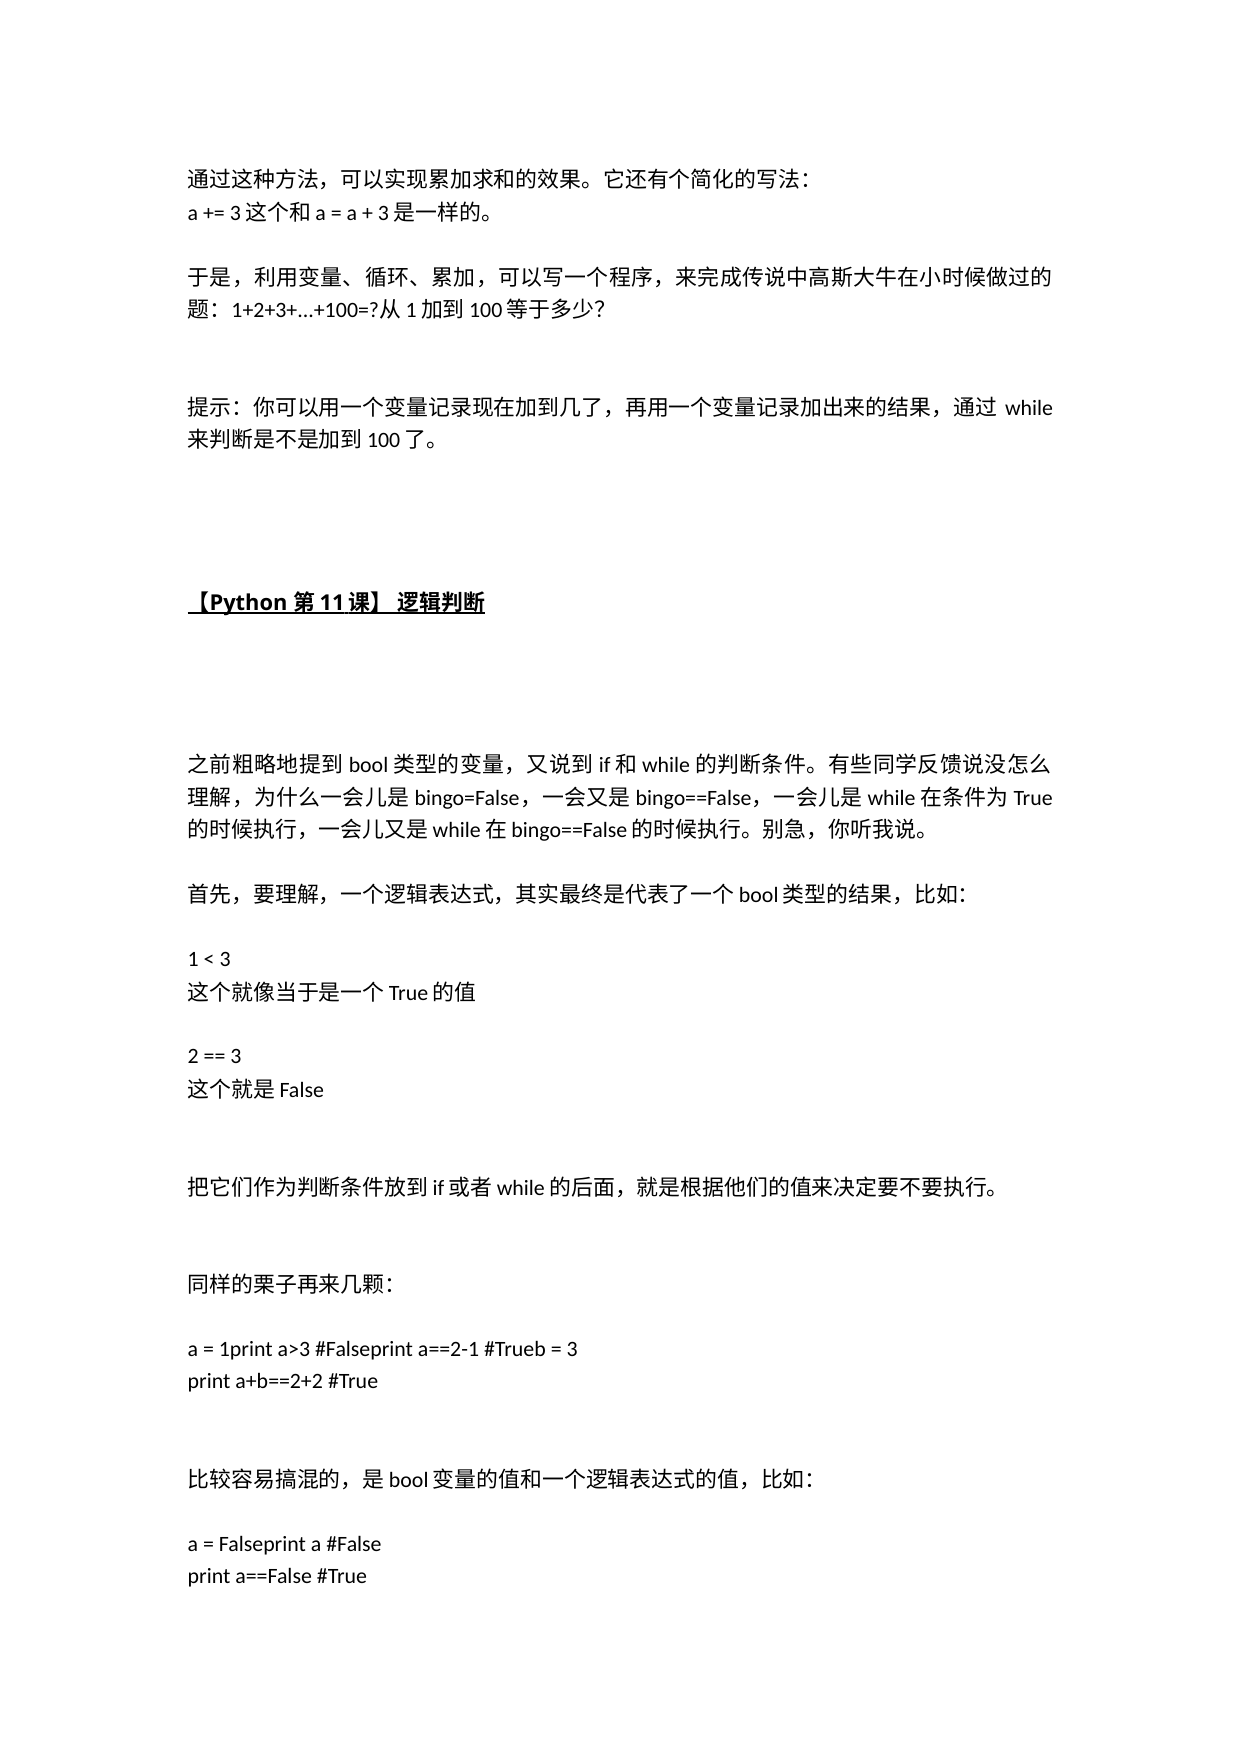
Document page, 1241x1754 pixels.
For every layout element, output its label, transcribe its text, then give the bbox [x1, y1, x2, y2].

text 于是，利用变量、循环、累加，可以写一个程序，来完成传说中高斯大牛在小时候做过的题：1+2+3+...+100=?从1加到100等于多少？ 提示：你可以用一个变量记录现在加到几了，再用一个变量记录加出来的结果，通过while来判断是不是加到100了。 [187, 259, 1053, 454]
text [187, 877, 1053, 1592]
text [187, 162, 1053, 227]
text 【Python 第11课】 逻辑判断 [187, 584, 1053, 617]
text 之前粗略地提到bool类型的变量，又说到if和while的判断条件。有些同学反馈说没怎么理解，为什么一会儿是bingo=False，一会又是bingo==False，一会儿是while在条件为True的时候执行，一会儿又是while在bingo==False的时候执行。别急，你听我说。 [187, 747, 1053, 844]
